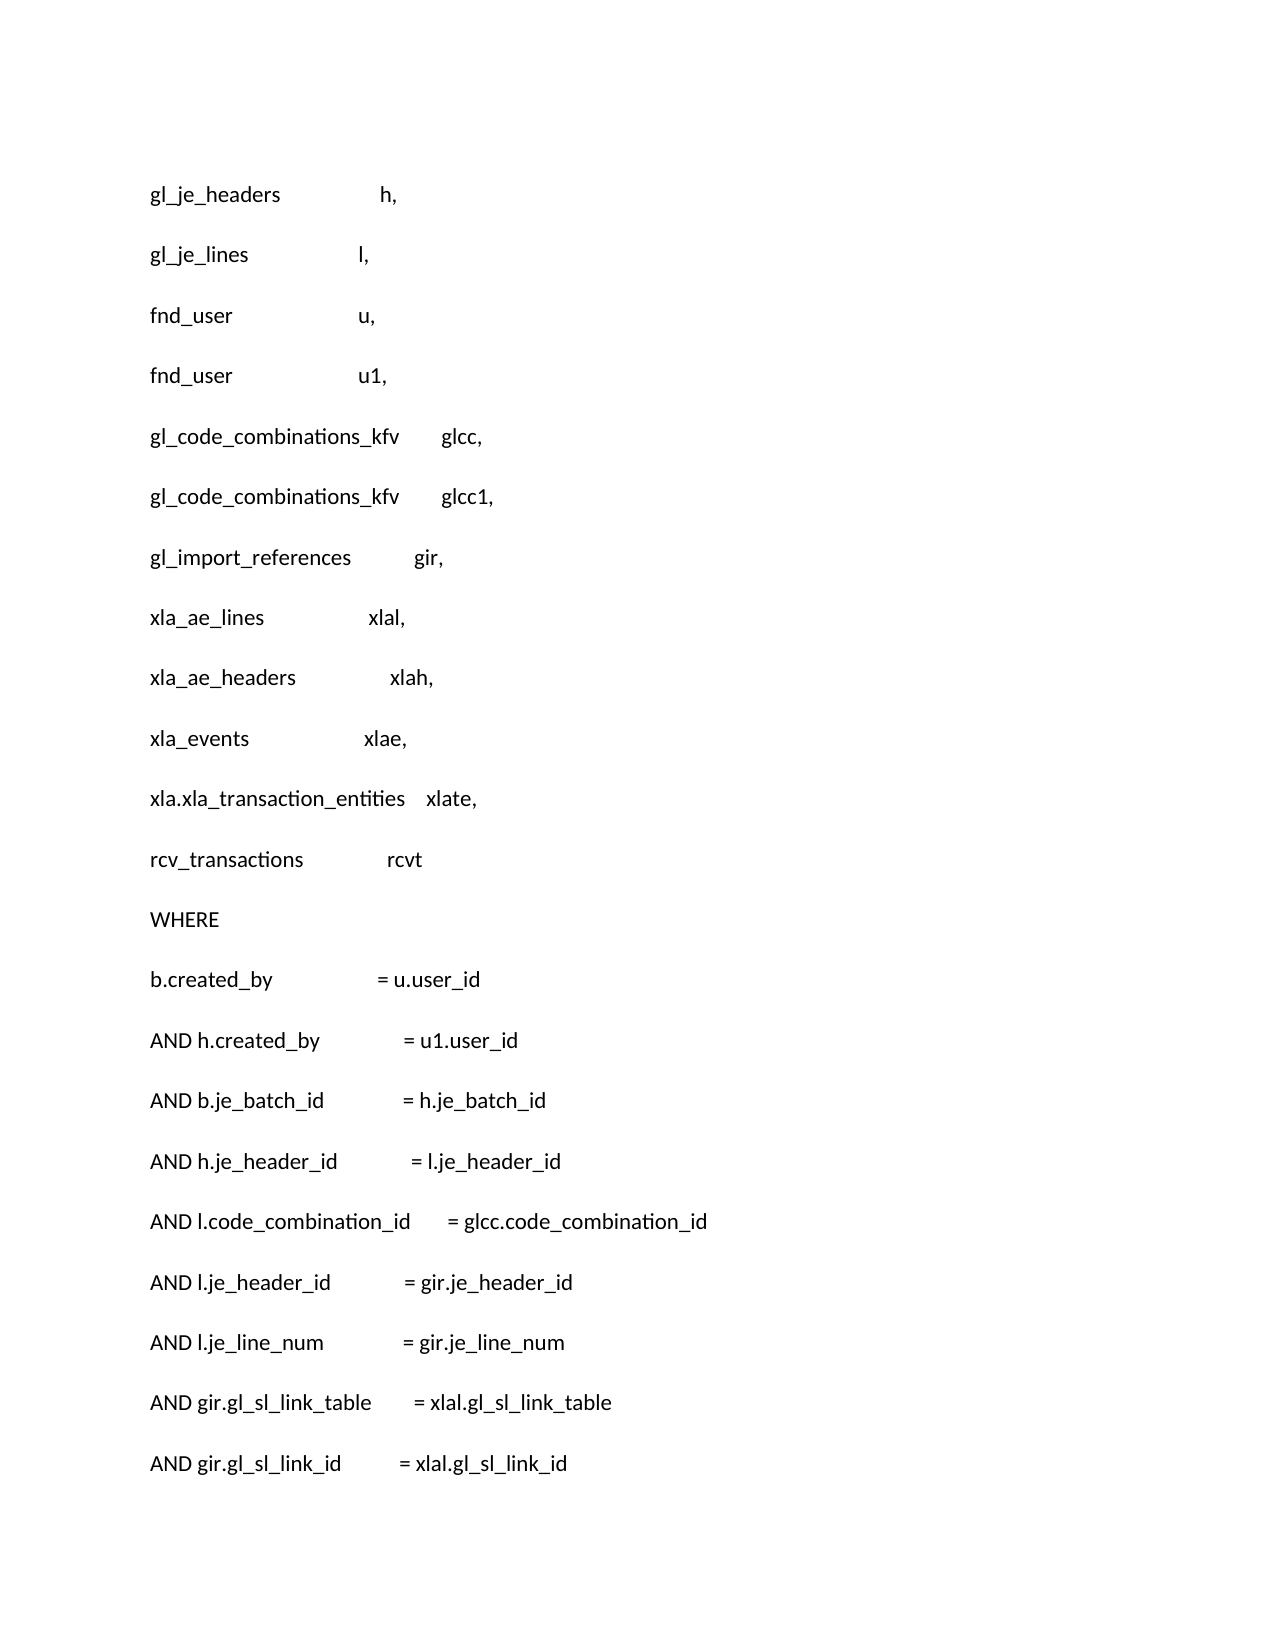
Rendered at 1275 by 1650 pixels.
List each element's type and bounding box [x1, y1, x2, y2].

text [150, 150, 1125, 1477]
